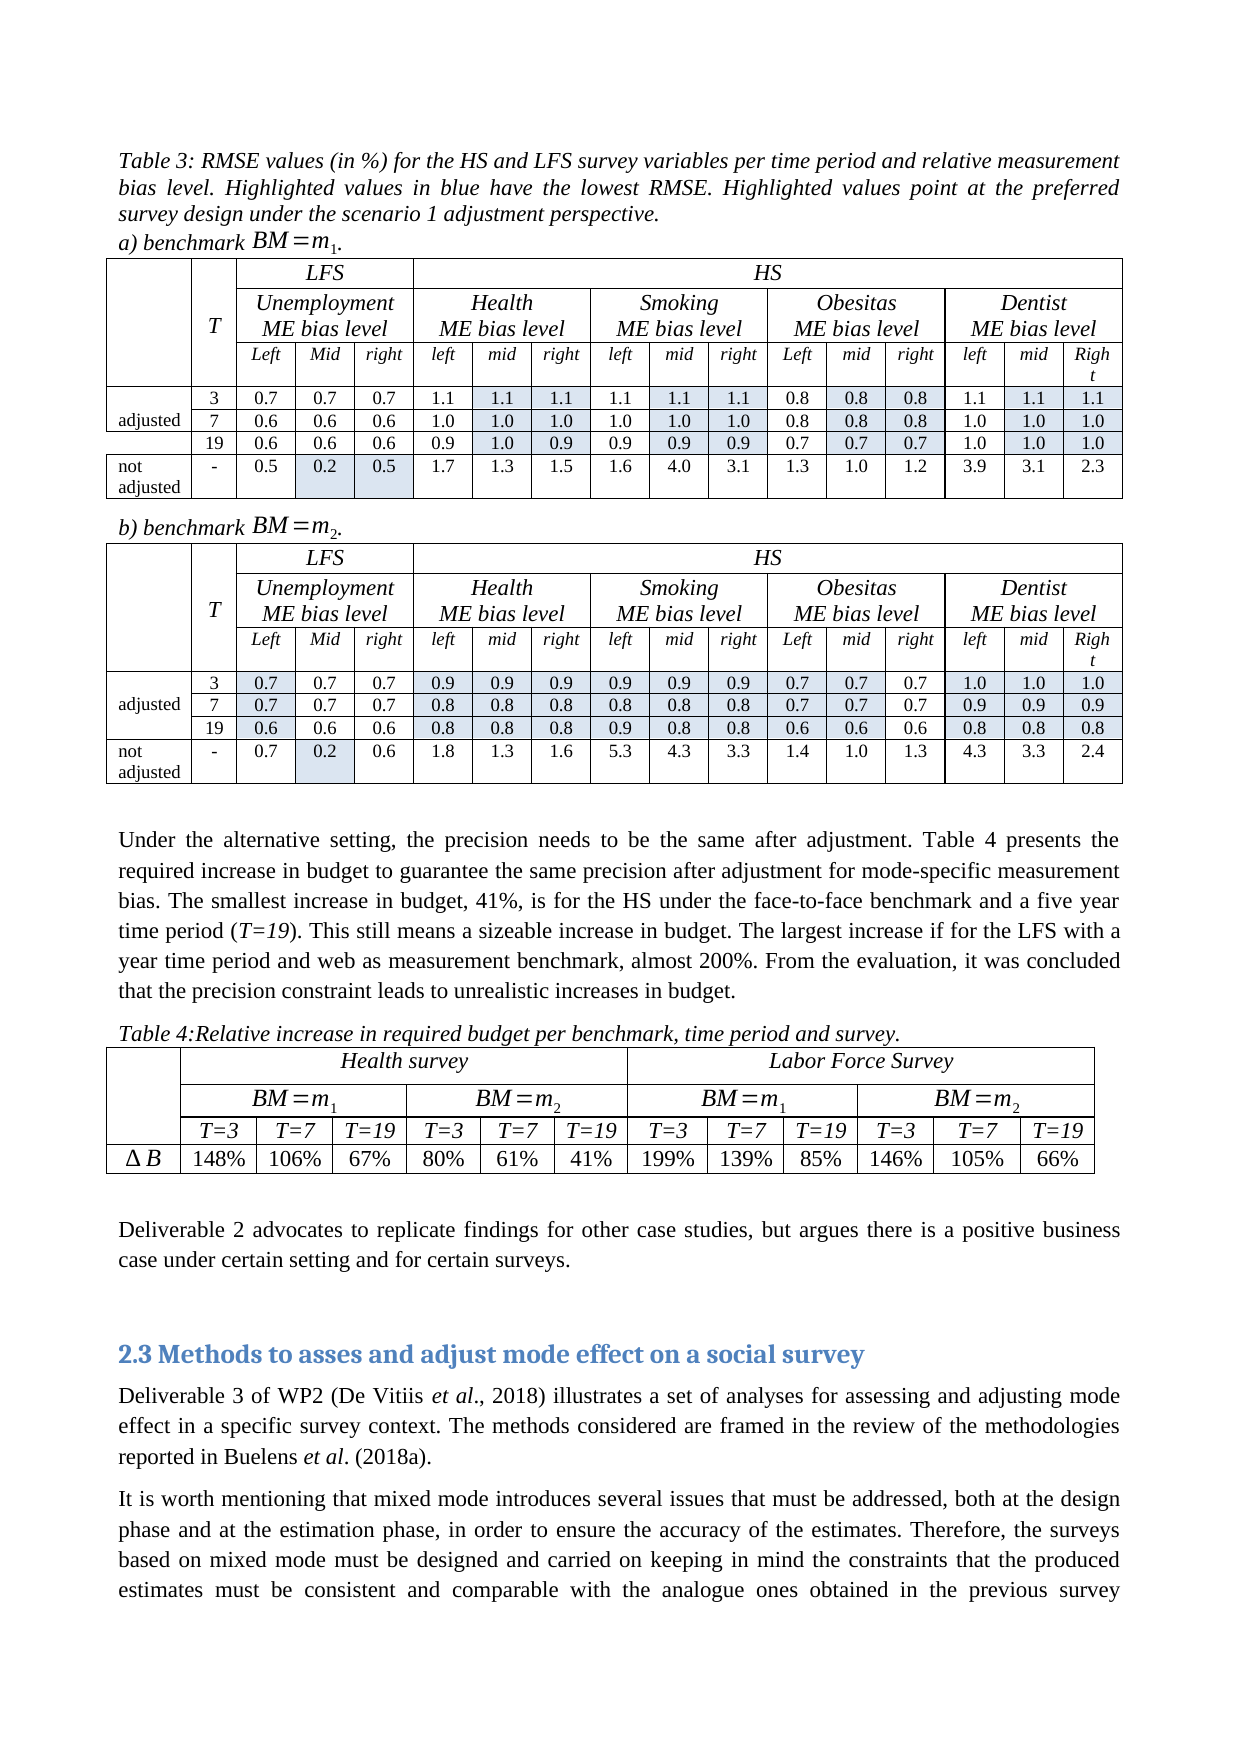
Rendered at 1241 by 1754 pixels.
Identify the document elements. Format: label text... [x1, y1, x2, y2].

table_cell Dentist ME bias level [946, 289, 1122, 342]
table_cell right [709, 628, 767, 671]
table_cell 19 [192, 717, 236, 738]
table_cell 3.3 [1005, 740, 1063, 783]
text Deliverable 3 of WP2 (De Vitiis et al., 2018) illustrates a set of analyses for assessing and adjusting mode effect in a specific survey context. The methods considered are framed in the review of the methodologies reported in Buelens et al. (2018a). [118, 1382, 1122, 1469]
table_cell 0.6 [237, 410, 295, 431]
table_cell 1.0 [473, 432, 531, 454]
table_cell Right [1064, 343, 1122, 386]
table_cell 1.1 [946, 387, 1004, 408]
table_cell 0.7 [355, 694, 413, 716]
table_cell Unemployment ME bias level [237, 289, 413, 342]
table_cell mid [827, 628, 885, 671]
table_cell 1.0 [473, 410, 531, 431]
table_cell 0.6 [296, 432, 354, 454]
table_cell 1.0 [414, 410, 472, 431]
table_cell 0.6 [768, 717, 826, 738]
table_cell Right [1064, 628, 1122, 671]
table_cell 1.1 [1005, 387, 1063, 408]
table_cell 1.1 [650, 387, 708, 408]
table_header HS [414, 259, 1122, 288]
table_cell right [886, 628, 944, 671]
table_cell 0.8 [709, 694, 767, 716]
table_header T [192, 544, 236, 671]
table_cell 0.9 [532, 672, 590, 693]
table_cell 0.6 [355, 717, 413, 738]
table_cell 7 [192, 694, 236, 716]
table_cell 0.8 [827, 410, 885, 431]
table_cell 4.3 [650, 740, 708, 783]
table_cell 19 [192, 432, 236, 454]
table_cell 0.9 [709, 672, 767, 693]
table_cell 0.8 [591, 694, 649, 716]
table_cell 0.8 [414, 717, 472, 738]
table_cell 0.7 [768, 672, 826, 693]
table_cell 0.8 [768, 387, 826, 408]
table_cell 0.9 [414, 432, 472, 454]
subtitle 2.3 Methods to asses and adjust mode effect on a social survey [118, 1339, 1122, 1370]
table_cell mid [827, 343, 885, 386]
table_cell 1.0 [1064, 672, 1122, 693]
table_cell 4.0 [650, 455, 708, 498]
table_cell 3 [192, 387, 236, 408]
table_header LFS [237, 259, 413, 288]
table_cell 0.8 [768, 410, 826, 431]
table_cell mid [1005, 628, 1063, 671]
table_cell 0.8 [532, 694, 590, 716]
table_cell 3.3 [709, 740, 767, 783]
table_cell left [414, 343, 472, 386]
table_cell 1.0 [827, 740, 885, 783]
table_cell T=19 [1021, 1118, 1094, 1144]
table_cell right [532, 343, 590, 386]
table_cell T=7 [481, 1118, 554, 1144]
table_cell 0.9 [532, 432, 590, 454]
table_cell 1.0 [946, 410, 1004, 431]
table_cell 0.7 [827, 672, 885, 693]
table_cell right [355, 628, 413, 671]
table_cell 3.1 [1005, 455, 1063, 498]
table_cell 0.8 [709, 717, 767, 738]
table_cell 0.8 [532, 717, 590, 738]
table_cell 1.0 [946, 432, 1004, 454]
table_cell Health ME bias level [414, 574, 590, 627]
table_cell 1.0 [1005, 672, 1063, 693]
table_cell 0.5 [355, 455, 413, 498]
table_cell 0.6 [355, 740, 413, 783]
table_header LFS [237, 544, 413, 573]
text a) benchmark . [118, 227, 1122, 258]
table_cell 3.1 [709, 455, 767, 498]
table_cell 146% [858, 1145, 933, 1172]
table_cell 0.9 [946, 694, 1004, 716]
table_cell - [192, 740, 236, 783]
table_cell 67% [333, 1145, 406, 1172]
table_cell 85% [784, 1145, 857, 1172]
table_cell Smoking ME bias level [591, 574, 767, 627]
table_cell 0.9 [414, 672, 472, 693]
table_cell left [591, 343, 649, 386]
table_cell T=7 [257, 1118, 332, 1144]
table_cell right [886, 343, 944, 386]
table_cell 0.9 [1064, 694, 1122, 716]
table_cell 0.6 [355, 432, 413, 454]
table_cell Left [768, 343, 826, 386]
table_cell adjusted [107, 672, 191, 738]
text Deliverable 2 advocates to replicate findings for other case studies, but argues there is a positive business case under certain setting and for certain surveys. [118, 1216, 1122, 1273]
table_cell 0.8 [1005, 717, 1063, 738]
table_cell 0.6 [237, 432, 295, 454]
table_cell 0.7 [237, 672, 295, 693]
table_cell 1.1 [532, 387, 590, 408]
table_cell 0.8 [886, 410, 944, 431]
table_cell 0.7 [237, 694, 295, 716]
table_header T [192, 259, 236, 386]
table_cell Smoking ME bias level [591, 289, 767, 342]
table_cell 0.8 [473, 694, 531, 716]
table_header HS [414, 544, 1122, 573]
table_cell T=19 [555, 1118, 627, 1144]
table_cell [107, 1145, 180, 1172]
table_cell 3 [192, 672, 236, 693]
table_cell T=3 [858, 1118, 933, 1144]
table_cell 0.9 [650, 432, 708, 454]
table_cell [628, 1085, 857, 1116]
table_header [107, 544, 191, 671]
table_cell T=7 [934, 1118, 1020, 1144]
table_cell 0.7 [886, 694, 944, 716]
table_cell 0.8 [946, 717, 1004, 738]
table_cell 148% [181, 1145, 256, 1172]
table_cell 1.0 [1064, 432, 1122, 454]
table_cell 0.8 [827, 387, 885, 408]
table_cell Left [768, 628, 826, 671]
table_cell T=3 [407, 1118, 480, 1144]
table_cell 0.9 [591, 717, 649, 738]
table_cell 1.0 [532, 410, 590, 431]
table_cell 1.8 [414, 740, 472, 783]
table_cell 1.2 [886, 455, 944, 498]
table_cell 0.5 [237, 455, 295, 498]
table_cell 1.7 [414, 455, 472, 498]
table_cell right [355, 343, 413, 386]
table_cell 1.0 [827, 455, 885, 498]
table_cell 1.6 [532, 740, 590, 783]
table_cell 2.4 [1064, 740, 1122, 783]
table_cell 1.5 [532, 455, 590, 498]
table_cell Unemployment ME bias level [237, 574, 413, 627]
table_cell 1.3 [886, 740, 944, 783]
table_cell 1.1 [591, 387, 649, 408]
table_cell 0.8 [886, 387, 944, 408]
table_cell [181, 1085, 406, 1116]
table_cell 1.0 [591, 410, 649, 431]
table_cell 1.3 [473, 455, 531, 498]
table_cell [858, 1085, 1094, 1116]
table_cell mid [1005, 343, 1063, 386]
table_cell 0.7 [827, 694, 885, 716]
table_cell not adjusted [107, 455, 191, 498]
table_cell Left [237, 628, 295, 671]
table_cell 1.0 [709, 410, 767, 431]
table_cell 0.8 [1064, 717, 1122, 738]
table_cell 1.3 [768, 455, 826, 498]
table_cell 0.7 [296, 694, 354, 716]
table_cell 0.6 [237, 717, 295, 738]
table_cell T=19 [784, 1118, 857, 1144]
table_cell - [192, 455, 236, 498]
table_header Labor Force Survey [628, 1048, 1094, 1084]
table_cell Obesitas ME bias level [768, 574, 944, 627]
table_cell T=3 [628, 1118, 707, 1144]
table_cell T=19 [333, 1118, 406, 1144]
table_cell Left [237, 343, 295, 386]
table_cell 0.6 [296, 717, 354, 738]
table_cell 0.8 [650, 694, 708, 716]
table_cell 0.2 [296, 455, 354, 498]
table_cell Obesitas ME bias level [768, 289, 944, 342]
table_cell left [414, 628, 472, 671]
table_cell Mid [296, 628, 354, 671]
text Table 3: RMSE values (in %) for the HS and LFS survey variables per time period and relative measurement bias level. Highlighted values in blue have the lowest RMSE. Highlighted values point at the preferred survey design under the scenario 1 adjustment perspective. [118, 148, 1122, 227]
table_cell 5.3 [591, 740, 649, 783]
table_cell 0.7 [355, 387, 413, 408]
table_cell 1.6 [591, 455, 649, 498]
table_cell 106% [257, 1145, 332, 1172]
text b) benchmark . [118, 511, 1122, 543]
table_cell left [946, 343, 1004, 386]
table_cell 0.9 [650, 672, 708, 693]
table_cell right [709, 343, 767, 386]
table_cell 1.0 [1005, 432, 1063, 454]
table_cell 0.8 [650, 717, 708, 738]
table_cell not adjusted [107, 740, 191, 783]
table_cell left [946, 628, 1004, 671]
text Under the alternative setting, the precision needs to be the same after adjustment. Table 4 presents the required increase in budget to guarantee the same precision after adjustment for mode-specific measurement bias. The smallest increase in budget, 41%, is for the HS under the face-to-face benchmark and a five year time period (T=19). This still means a sizeable increase in budget. The largest increase if for the LFS with a year time period and web as measurement benchmark, almost 200%. From the evaluation, it was concluded that the precision constraint leads to unrealistic increases in budget. [118, 826, 1122, 1004]
table_cell Mid [296, 343, 354, 386]
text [118, 1486, 1122, 1602]
table_cell 7 [192, 410, 236, 431]
table_cell 0.2 [296, 740, 354, 783]
table_cell 0.8 [414, 694, 472, 716]
table_cell T=7 [708, 1118, 783, 1144]
table_cell 0.7 [355, 672, 413, 693]
table_cell adjusted [107, 387, 191, 431]
table_cell 1.1 [1064, 387, 1122, 408]
text Table 4:Relative increase in required budget per benchmark, time period and survey. [118, 1020, 1122, 1047]
table_cell 0.6 [886, 717, 944, 738]
table_cell 3.9 [946, 455, 1004, 498]
table_cell 66% [1021, 1145, 1094, 1172]
table_cell 0.9 [591, 432, 649, 454]
table_cell mid [650, 343, 708, 386]
table_cell 0.7 [886, 432, 944, 454]
table_cell 0.7 [768, 432, 826, 454]
table_cell 0.9 [591, 672, 649, 693]
table_cell right [532, 628, 590, 671]
table_cell Health ME bias level [414, 289, 590, 342]
table_cell 0.8 [473, 717, 531, 738]
table_cell 61% [481, 1145, 554, 1172]
table_cell 0.7 [237, 387, 295, 408]
table_cell 0.9 [709, 432, 767, 454]
table_cell T=3 [181, 1118, 256, 1144]
table_header [107, 259, 191, 386]
table_header Health survey [181, 1048, 627, 1084]
table_cell 0.7 [237, 740, 295, 783]
table_cell 1.4 [768, 740, 826, 783]
table_cell 80% [407, 1145, 480, 1172]
table_cell mid [473, 343, 531, 386]
table_cell 0.7 [296, 387, 354, 408]
table_cell Dentist ME bias level [946, 574, 1122, 627]
table_cell 1.0 [1064, 410, 1122, 431]
table_cell mid [650, 628, 708, 671]
table_cell 0.6 [296, 410, 354, 431]
table_cell [407, 1085, 627, 1116]
table_cell 1.1 [473, 387, 531, 408]
table_cell 0.9 [1005, 694, 1063, 716]
table_cell 105% [934, 1145, 1020, 1172]
table_cell 0.6 [827, 717, 885, 738]
table_cell 2.3 [1064, 455, 1122, 498]
table_cell 4.3 [946, 740, 1004, 783]
table_cell 1.1 [414, 387, 472, 408]
table_cell 1.3 [473, 740, 531, 783]
table_cell 1.0 [946, 672, 1004, 693]
table_cell 0.7 [768, 694, 826, 716]
table_cell 0.7 [827, 432, 885, 454]
table_cell 0.7 [886, 672, 944, 693]
table_cell 0.6 [355, 410, 413, 431]
table_cell 0.7 [296, 672, 354, 693]
table_cell 139% [708, 1145, 783, 1172]
table_cell 1.0 [1005, 410, 1063, 431]
table_cell 1.0 [650, 410, 708, 431]
table_cell 41% [555, 1145, 627, 1172]
table_cell 1.1 [709, 387, 767, 408]
table_header [107, 1048, 180, 1144]
table_cell left [591, 628, 649, 671]
table_cell 0.9 [473, 672, 531, 693]
table_cell mid [473, 628, 531, 671]
table_cell 199% [628, 1145, 707, 1172]
